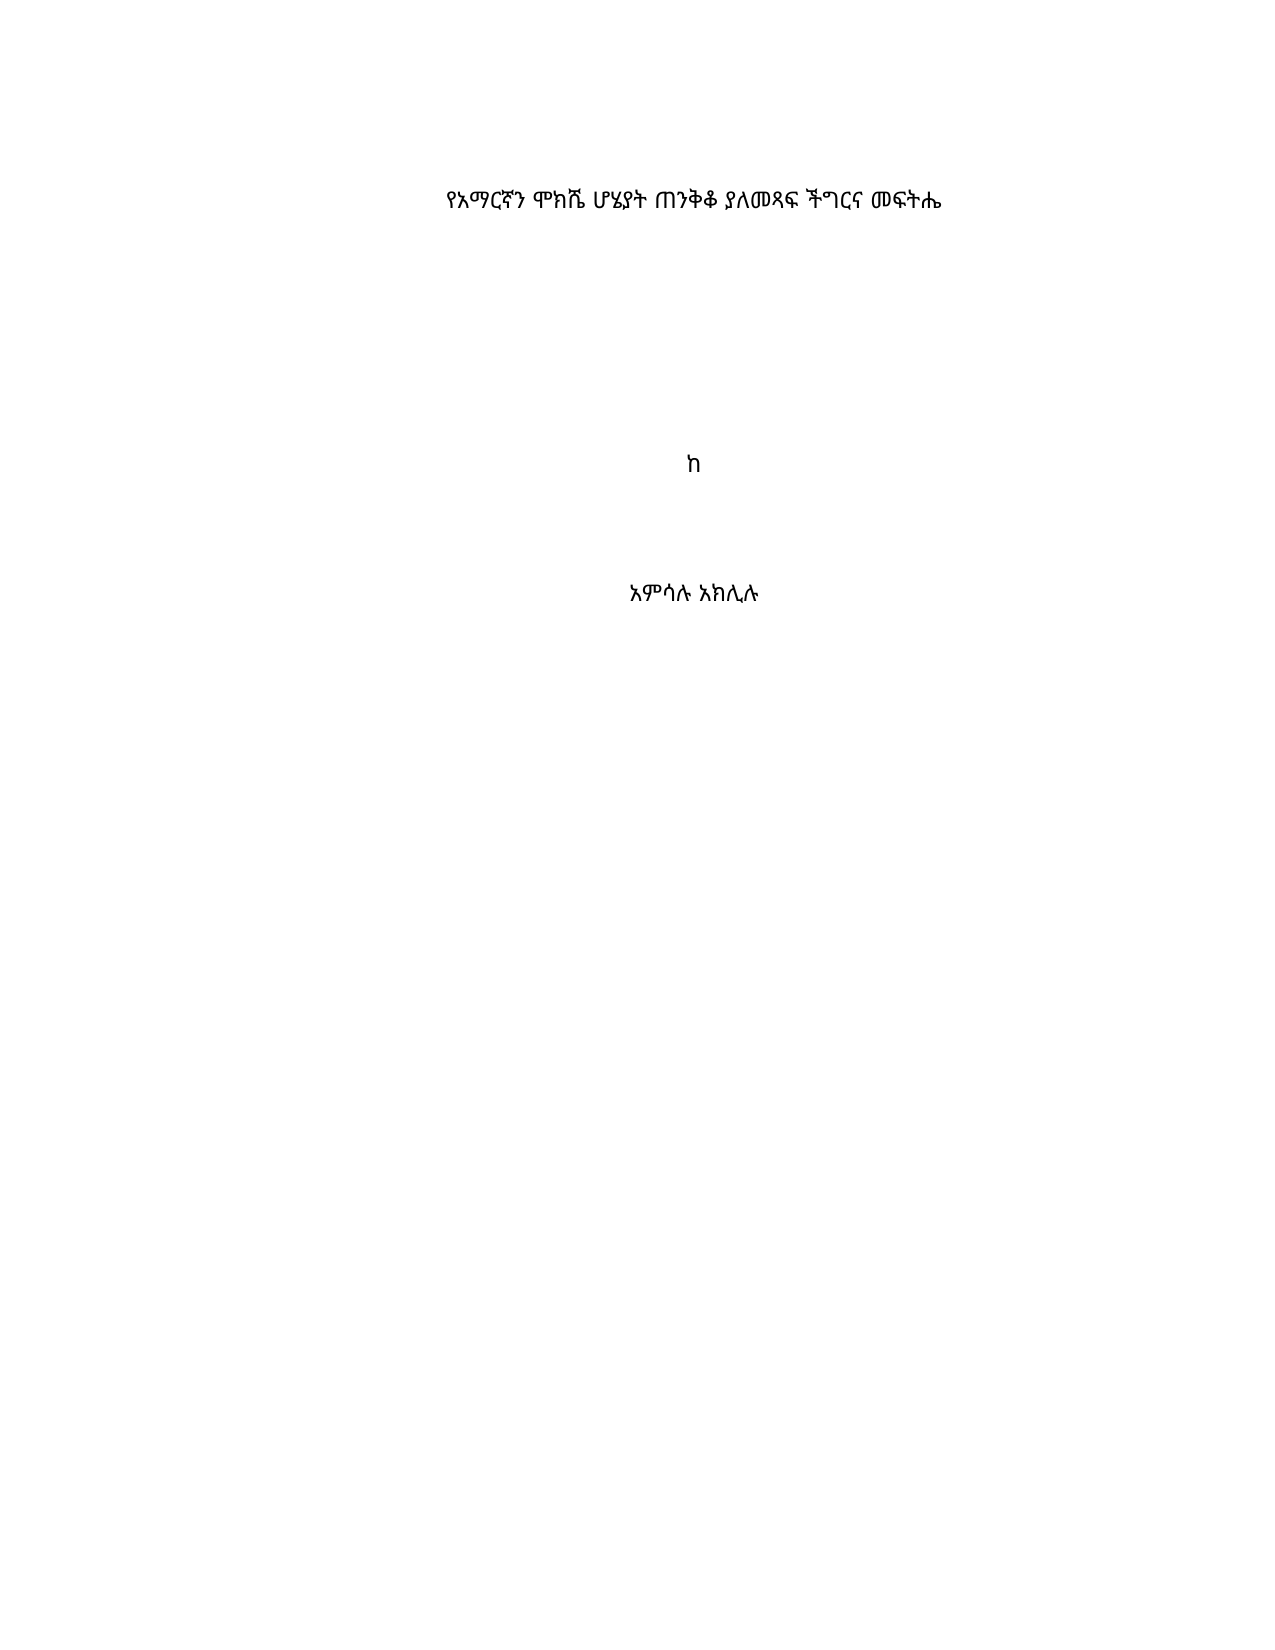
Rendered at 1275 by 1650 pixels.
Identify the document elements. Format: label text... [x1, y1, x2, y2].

text ከ [300, 451, 1087, 478]
text አምሳሉ አክሊሉ [300, 580, 1087, 607]
text የአማርኛን ሞክሼ ሆሄያት ጠንቅቆ ያለመጻፍ ችግርና መፍትሔ [300, 187, 1087, 214]
